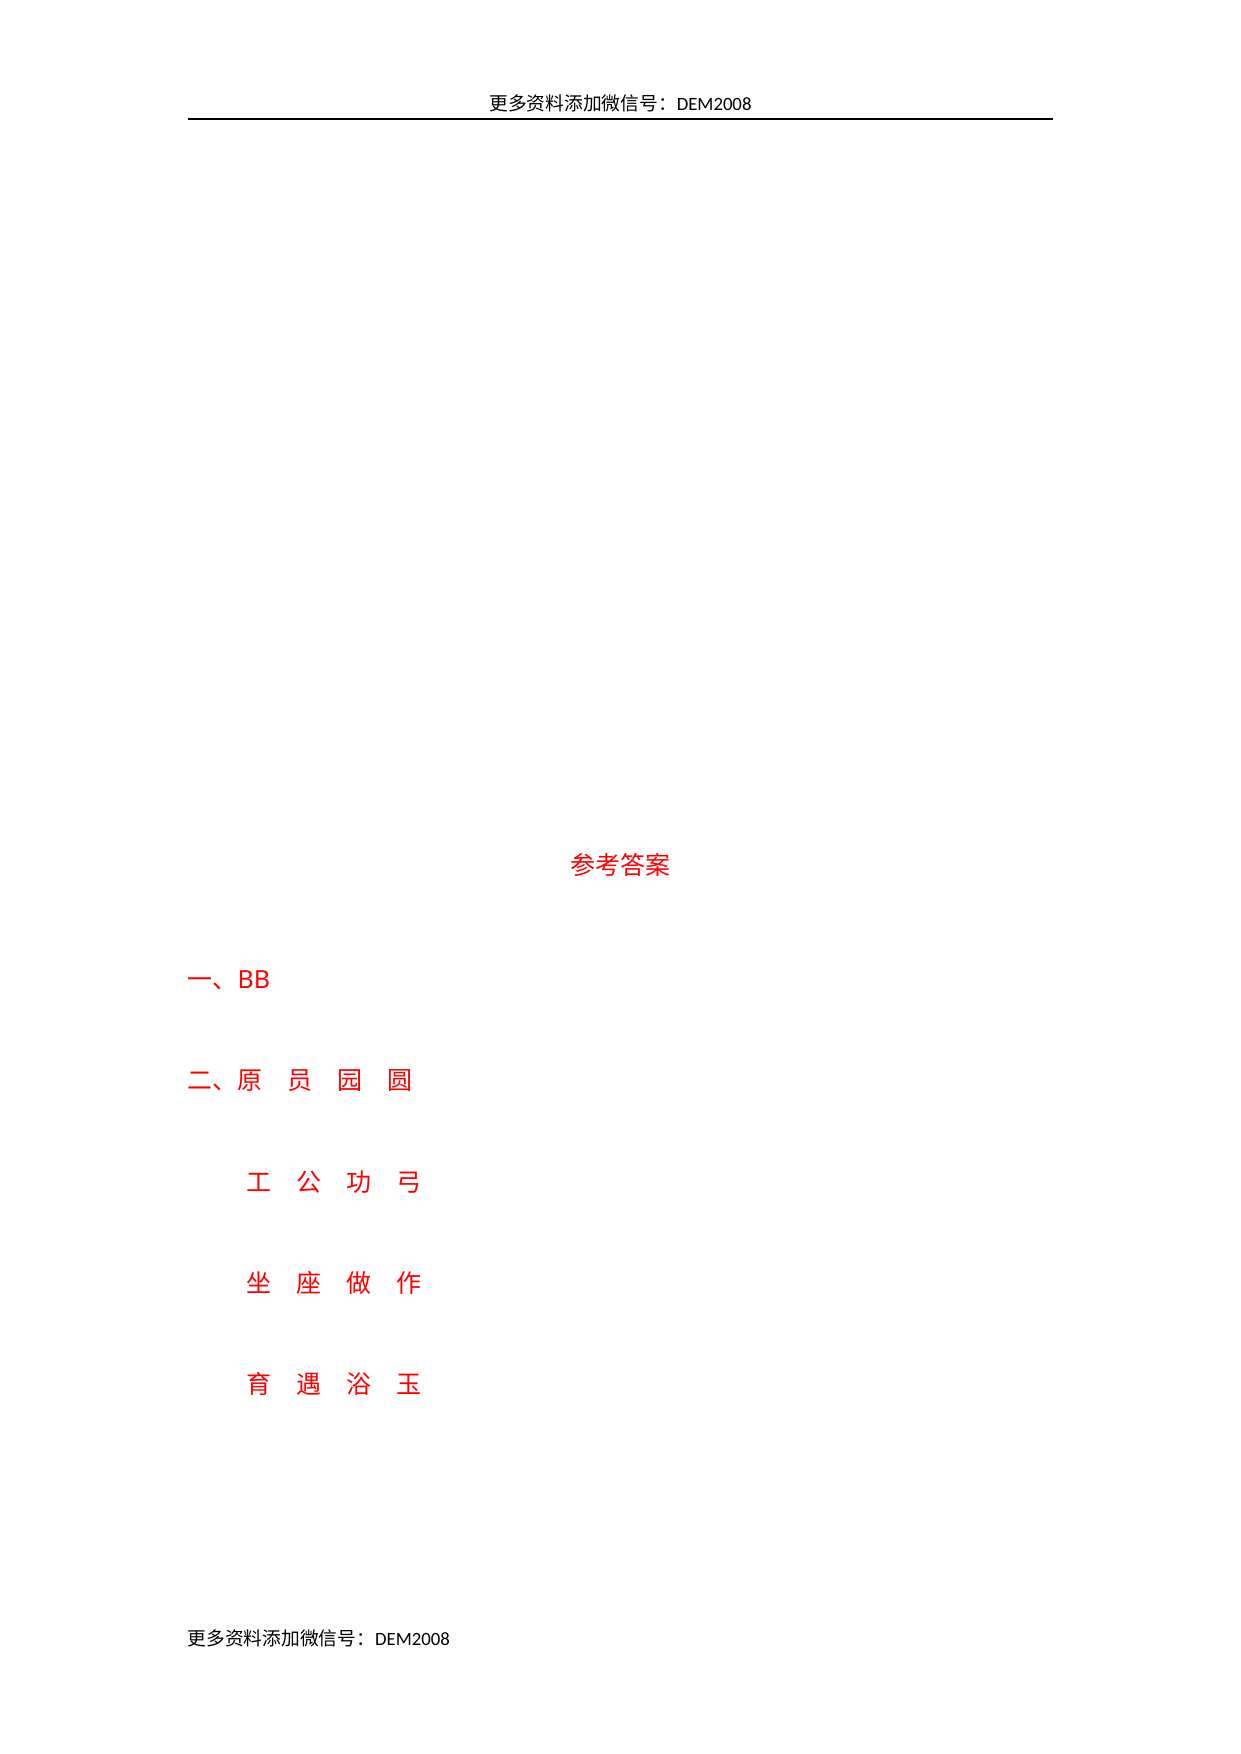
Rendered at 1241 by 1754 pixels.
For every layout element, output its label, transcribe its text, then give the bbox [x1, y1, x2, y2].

text 一、BB [187, 945, 1053, 1010]
text 育 遇 浴 玉 [247, 1350, 1053, 1415]
text 坐 座 做 作 [247, 1249, 1053, 1314]
text 二、原 员 园 圆 [187, 1046, 1053, 1111]
text 工 公 功 弓 [247, 1148, 1053, 1213]
text 参考答案 [187, 831, 1053, 896]
